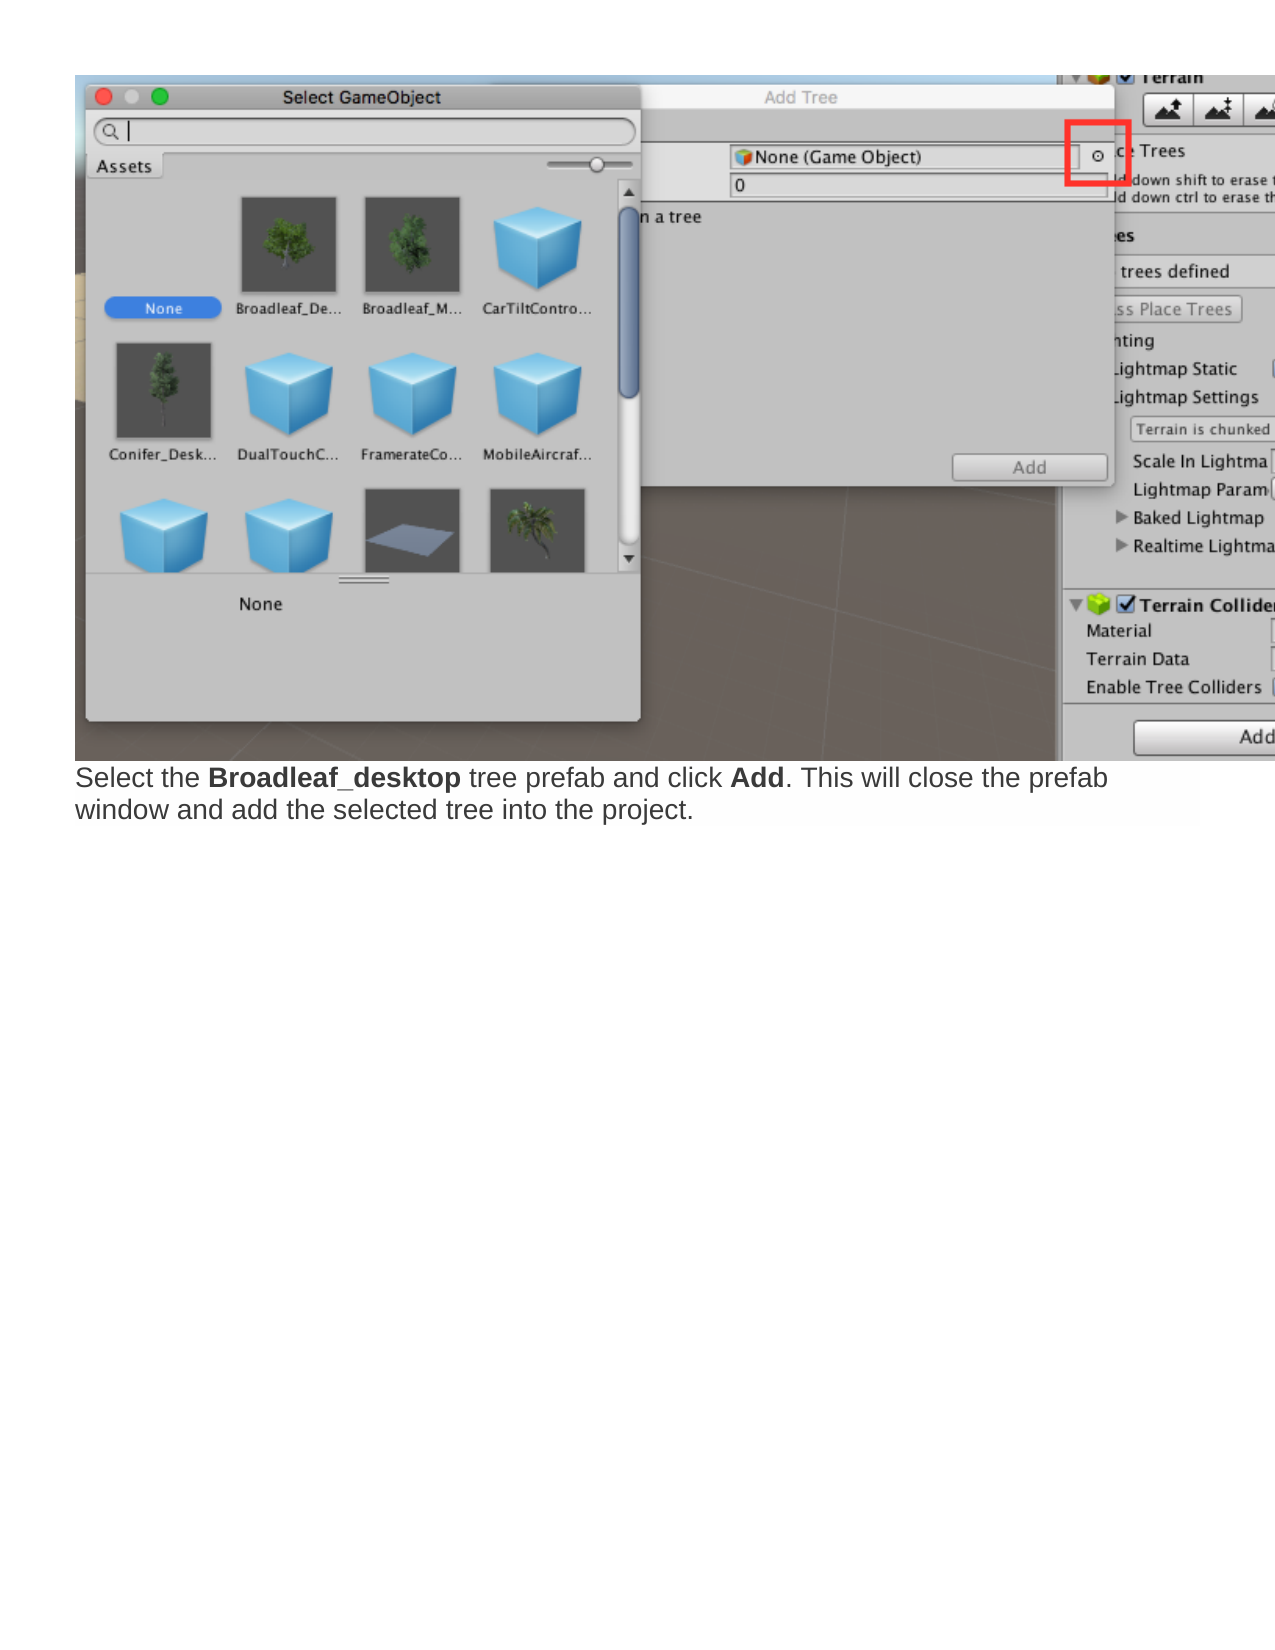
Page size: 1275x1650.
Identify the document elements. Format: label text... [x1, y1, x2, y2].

picture [75, 75, 1275, 761]
text Select the Broadleaf_desktop tree prefab and click Add. This will close the prefab window and add the selected tree into the project. [75, 761, 1200, 826]
